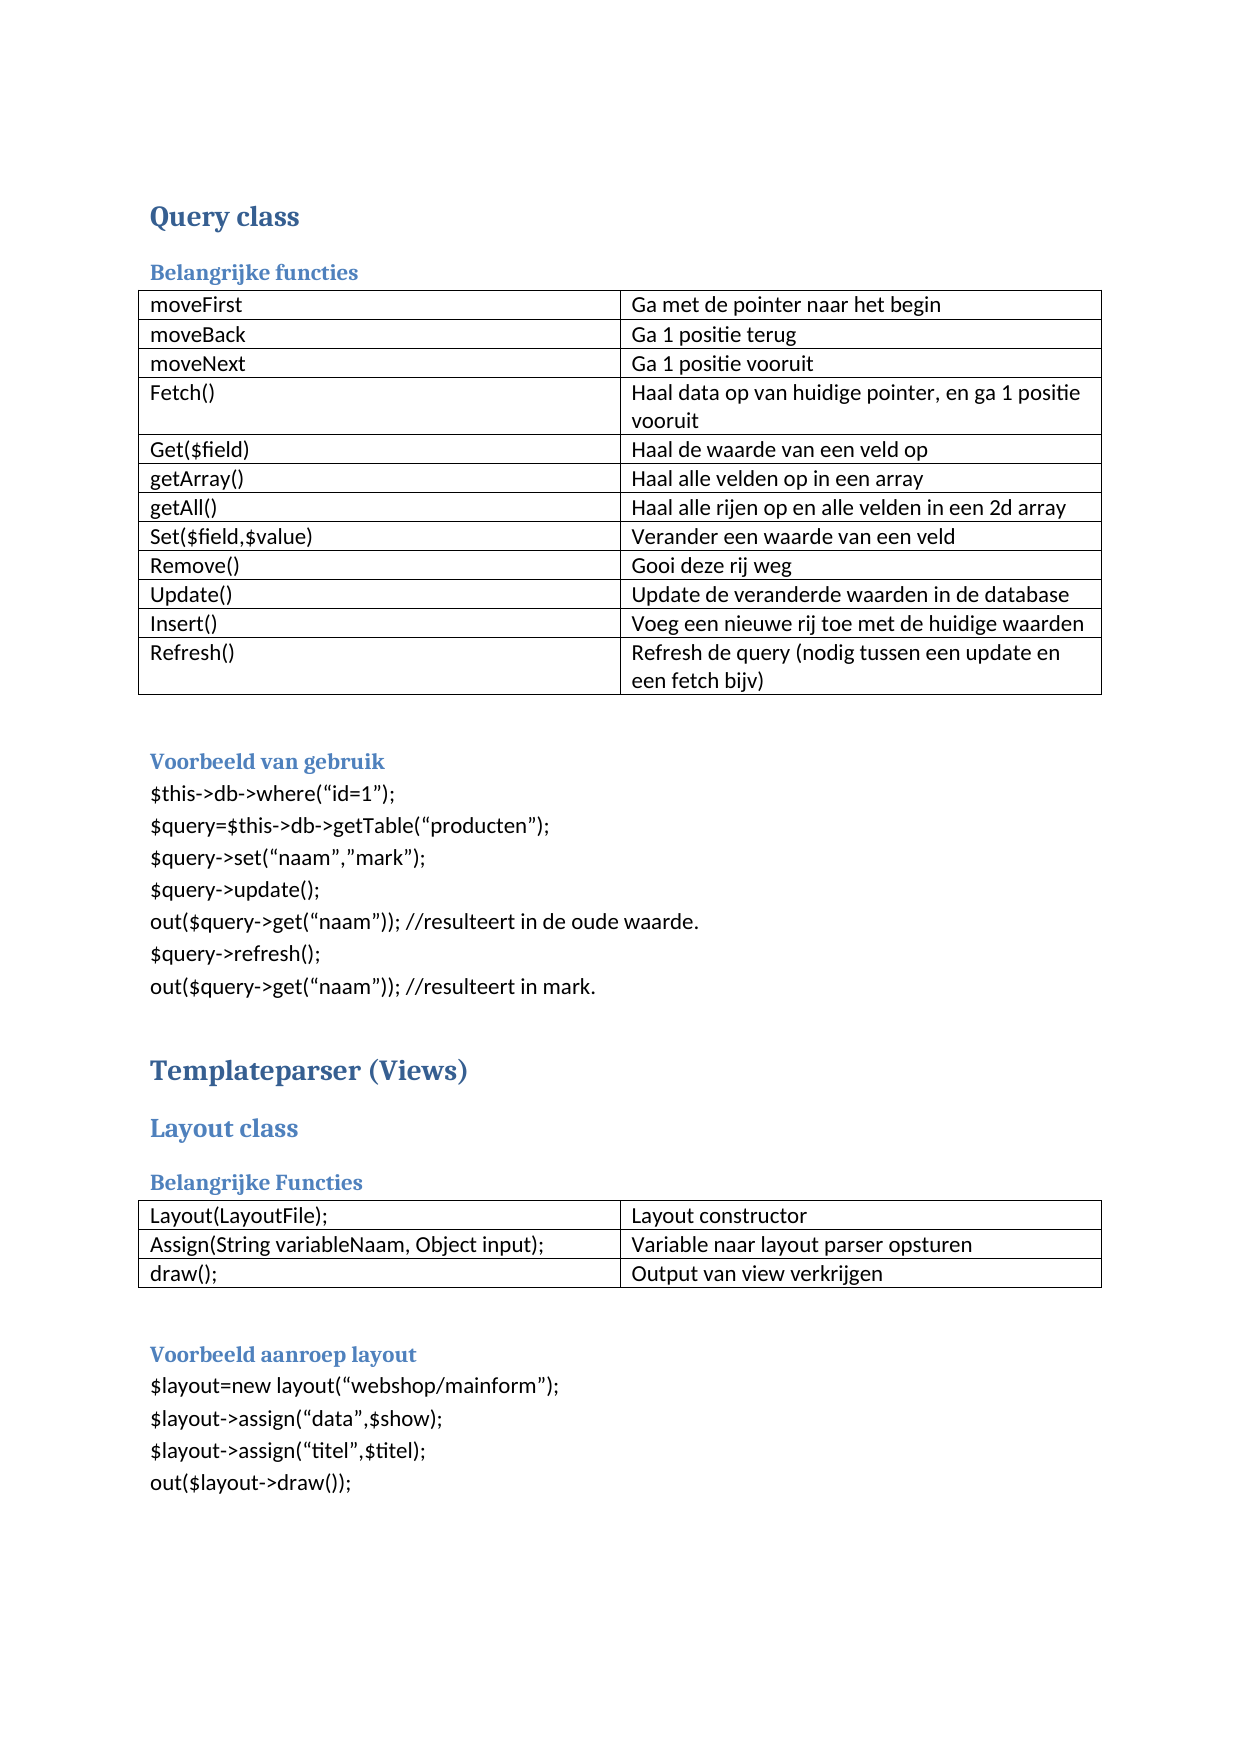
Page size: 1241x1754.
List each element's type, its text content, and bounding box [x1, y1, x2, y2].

table_cell draw(); [139, 1259, 620, 1287]
table_cell Set($field,$value) [139, 522, 620, 550]
subtitle Voorbeeld van gebruik [150, 748, 1090, 775]
table_cell Gooi deze rij weg [621, 551, 1101, 579]
table_cell Update() [139, 580, 620, 608]
subtitle Belangrijke functies [150, 259, 1090, 286]
subtitle Query class [150, 200, 1090, 233]
table_cell moveBack [139, 320, 620, 348]
table_header Layout constructor [621, 1201, 1101, 1229]
subtitle Voorbeeld aanroep layout [150, 1341, 1090, 1368]
table_cell Output van view verkrijgen [621, 1259, 1101, 1287]
table_cell Ga 1 positie terug [621, 320, 1101, 348]
table_header Ga met de pointer naar het begin [621, 291, 1101, 319]
table_cell Ga 1 positie vooruit [621, 349, 1101, 377]
subtitle Templateparser (Views) [150, 1054, 1090, 1087]
subtitle Belangrijke Functies [150, 1170, 1090, 1196]
text $this->db->where(“id=1”); $query=$this->db->getTable(“producten”); $query->set(“naam”,”mark”); $query->update(); out($query->get(“naam”)); //resulteert in de oude waarde. $query->refresh(); out($query->get(“naam”)); //resulteert in mark. [150, 779, 1090, 1000]
table_cell Refresh() [139, 638, 620, 694]
table_cell Voeg een nieuwe rij toe met de huidige waarden [621, 609, 1101, 637]
table_cell Haal alle rijen op en alle velden in een 2d array [621, 493, 1101, 521]
table_cell getArray() [139, 464, 620, 492]
subtitle Layout class [150, 1113, 1090, 1144]
text $layout=new layout(“webshop/mainform”); $layout->assign(“data”,$show); $layout->assign(“titel”,$titel); out($layout->draw()); [150, 1372, 1090, 1496]
table_header Layout(LayoutFile); [139, 1201, 620, 1229]
table_cell Get($field) [139, 435, 620, 463]
table_cell Haal alle velden op in een array [621, 464, 1101, 492]
table_cell Haal de waarde van een veld op [621, 435, 1101, 463]
table_cell Haal data op van huidige pointer, en ga 1 positie vooruit [621, 378, 1101, 434]
table_cell getAll() [139, 493, 620, 521]
table_cell Variable naar layout parser opsturen [621, 1230, 1101, 1258]
table_cell Insert() [139, 609, 620, 637]
table_cell Fetch() [139, 378, 620, 434]
table_cell Update de veranderde waarden in de database [621, 580, 1101, 608]
table_header moveFirst [139, 291, 620, 319]
table_cell moveNext [139, 349, 620, 377]
table_cell Refresh de query (nodig tussen een update en een fetch bijv) [621, 638, 1101, 694]
table_cell Verander een waarde van een veld [621, 522, 1101, 550]
table_cell Assign(String variableNaam, Object input); [139, 1230, 620, 1258]
table_cell Remove() [139, 551, 620, 579]
